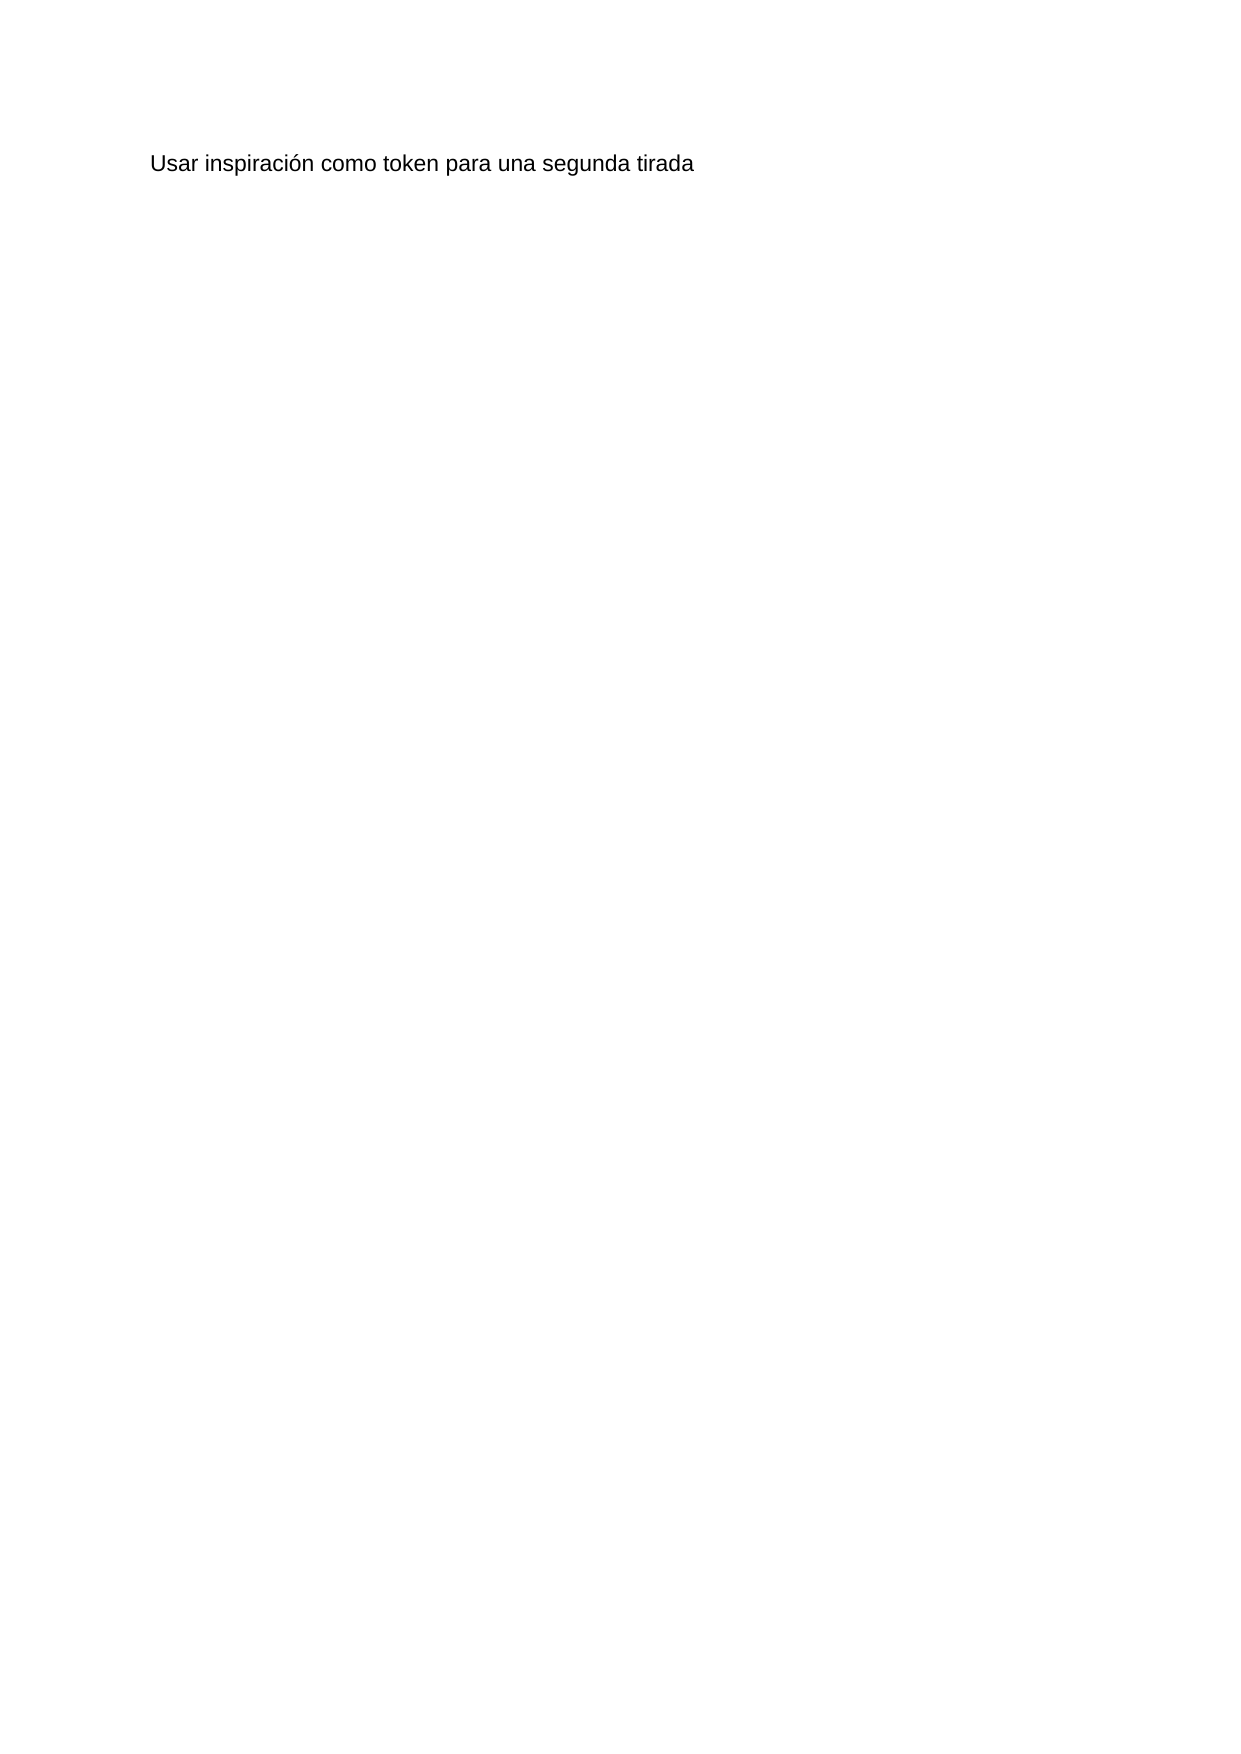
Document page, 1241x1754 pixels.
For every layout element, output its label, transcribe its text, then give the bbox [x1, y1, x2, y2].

text Usar inspiración como token para una segunda tirada [150, 150, 1090, 176]
